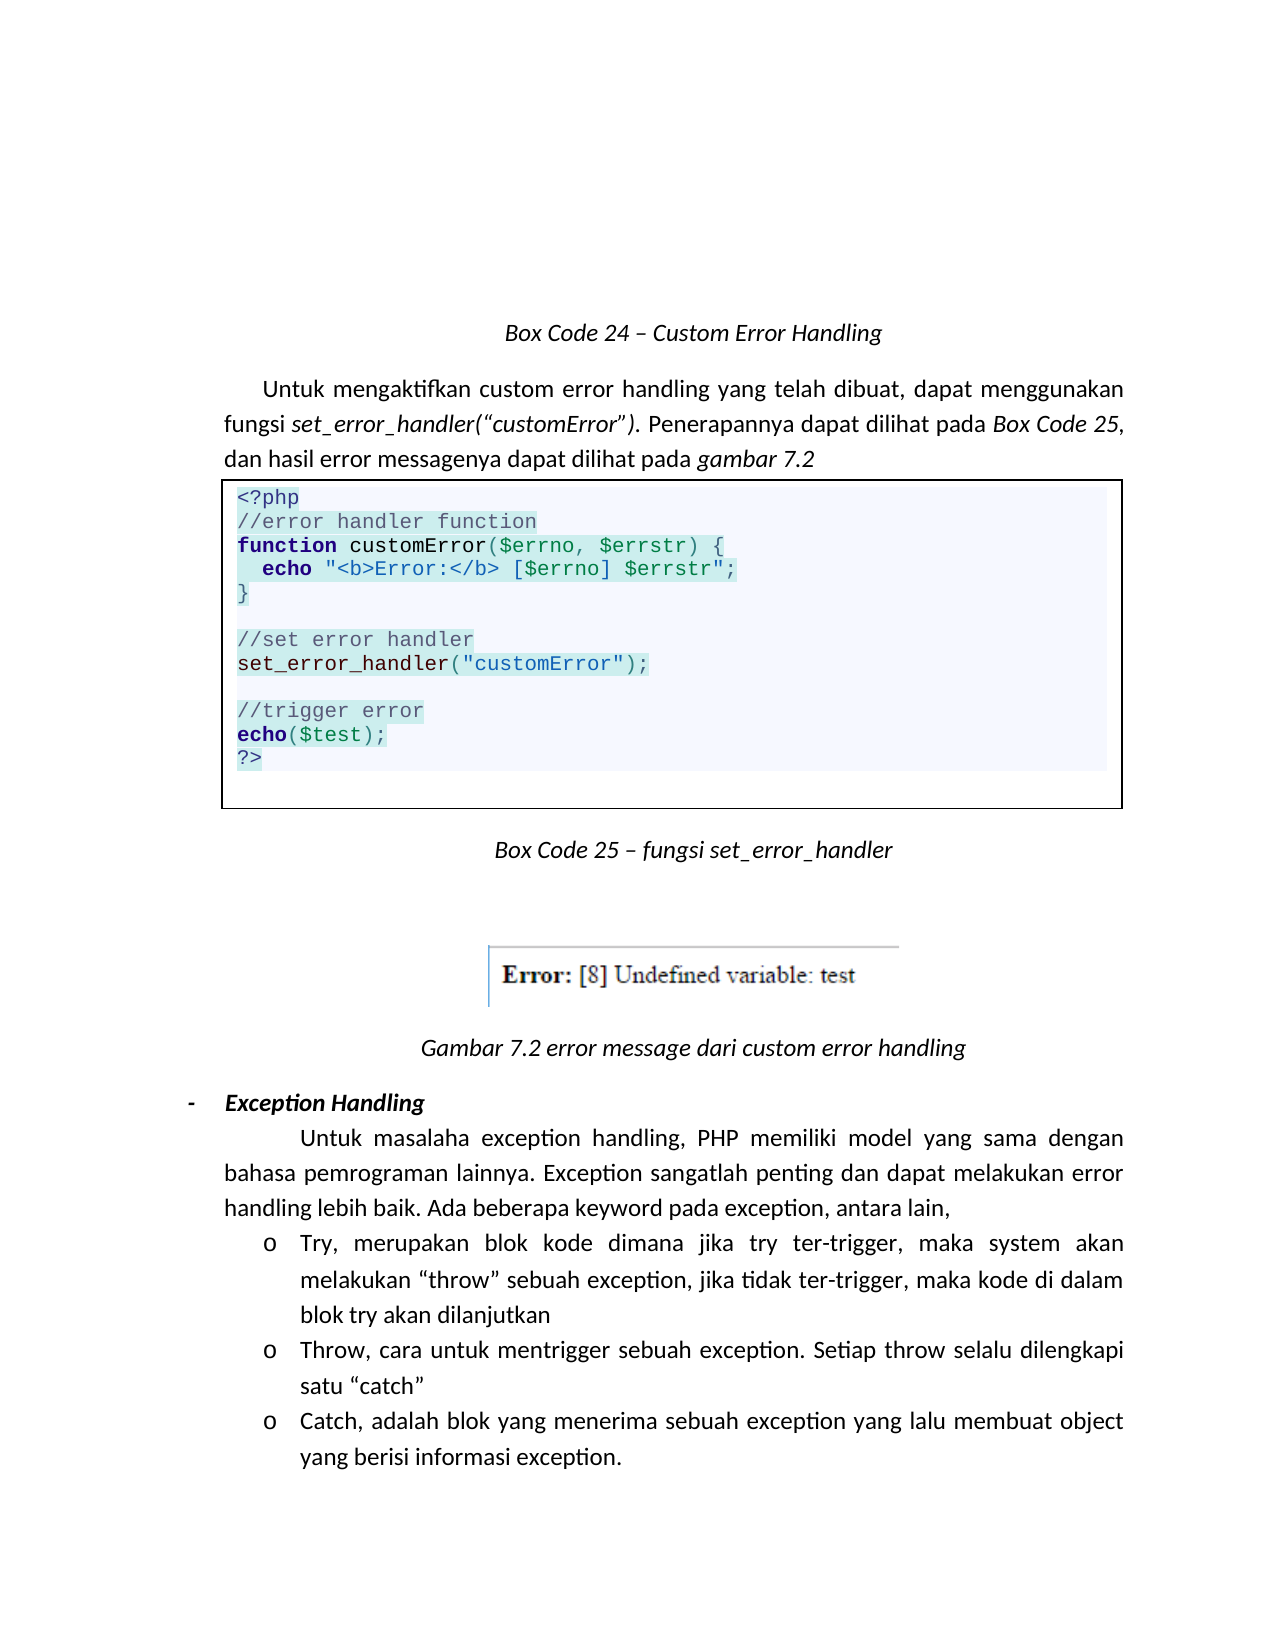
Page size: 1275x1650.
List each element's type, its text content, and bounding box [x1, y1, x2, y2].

list Catch, adalah blok yang menerima sebuah exception yang lalu membuat object yang berisi informasi exception. [262, 1405, 1125, 1472]
list Exception Handling [187, 1088, 1125, 1118]
list Throw, cara untuk mentrigger sebuah exception. Setiap throw selalu dilengkapi satu “catch” [262, 1334, 1125, 1401]
text Box Code 24 – Custom Error Handling [224, 317, 1125, 348]
text Untuk mengaktifkan custom error handling yang telah dibuat, dapat menggunakan fungsi set_error_handler(“customError”). Penerapannya dapat dilihat pada Box Code 25, dan hasil error messagenya dapat dilihat pada gambar 7.2 [224, 373, 1125, 474]
text Box Code 25 – fungsi set_error_handler [224, 834, 1125, 865]
text Gambar 7.2 error message dari custom error handling [224, 1032, 1125, 1062]
list Untuk masalaha exception handling, PHP memiliki model yang sama dengan bahasa pemrograman lainnya. Exception sangatlah penting dan dapat melakukan error handling lebih baik. Ada beberapa keyword pada exception, antara lain, [224, 1123, 1125, 1223]
list Try, merupakan blok kode dimana jika try ter-trigger, maka system akan melakukan “throw” sebuah exception, jika tidak ter-trigger, maka kode di dalam blok try akan dilanjutkan [262, 1228, 1125, 1329]
